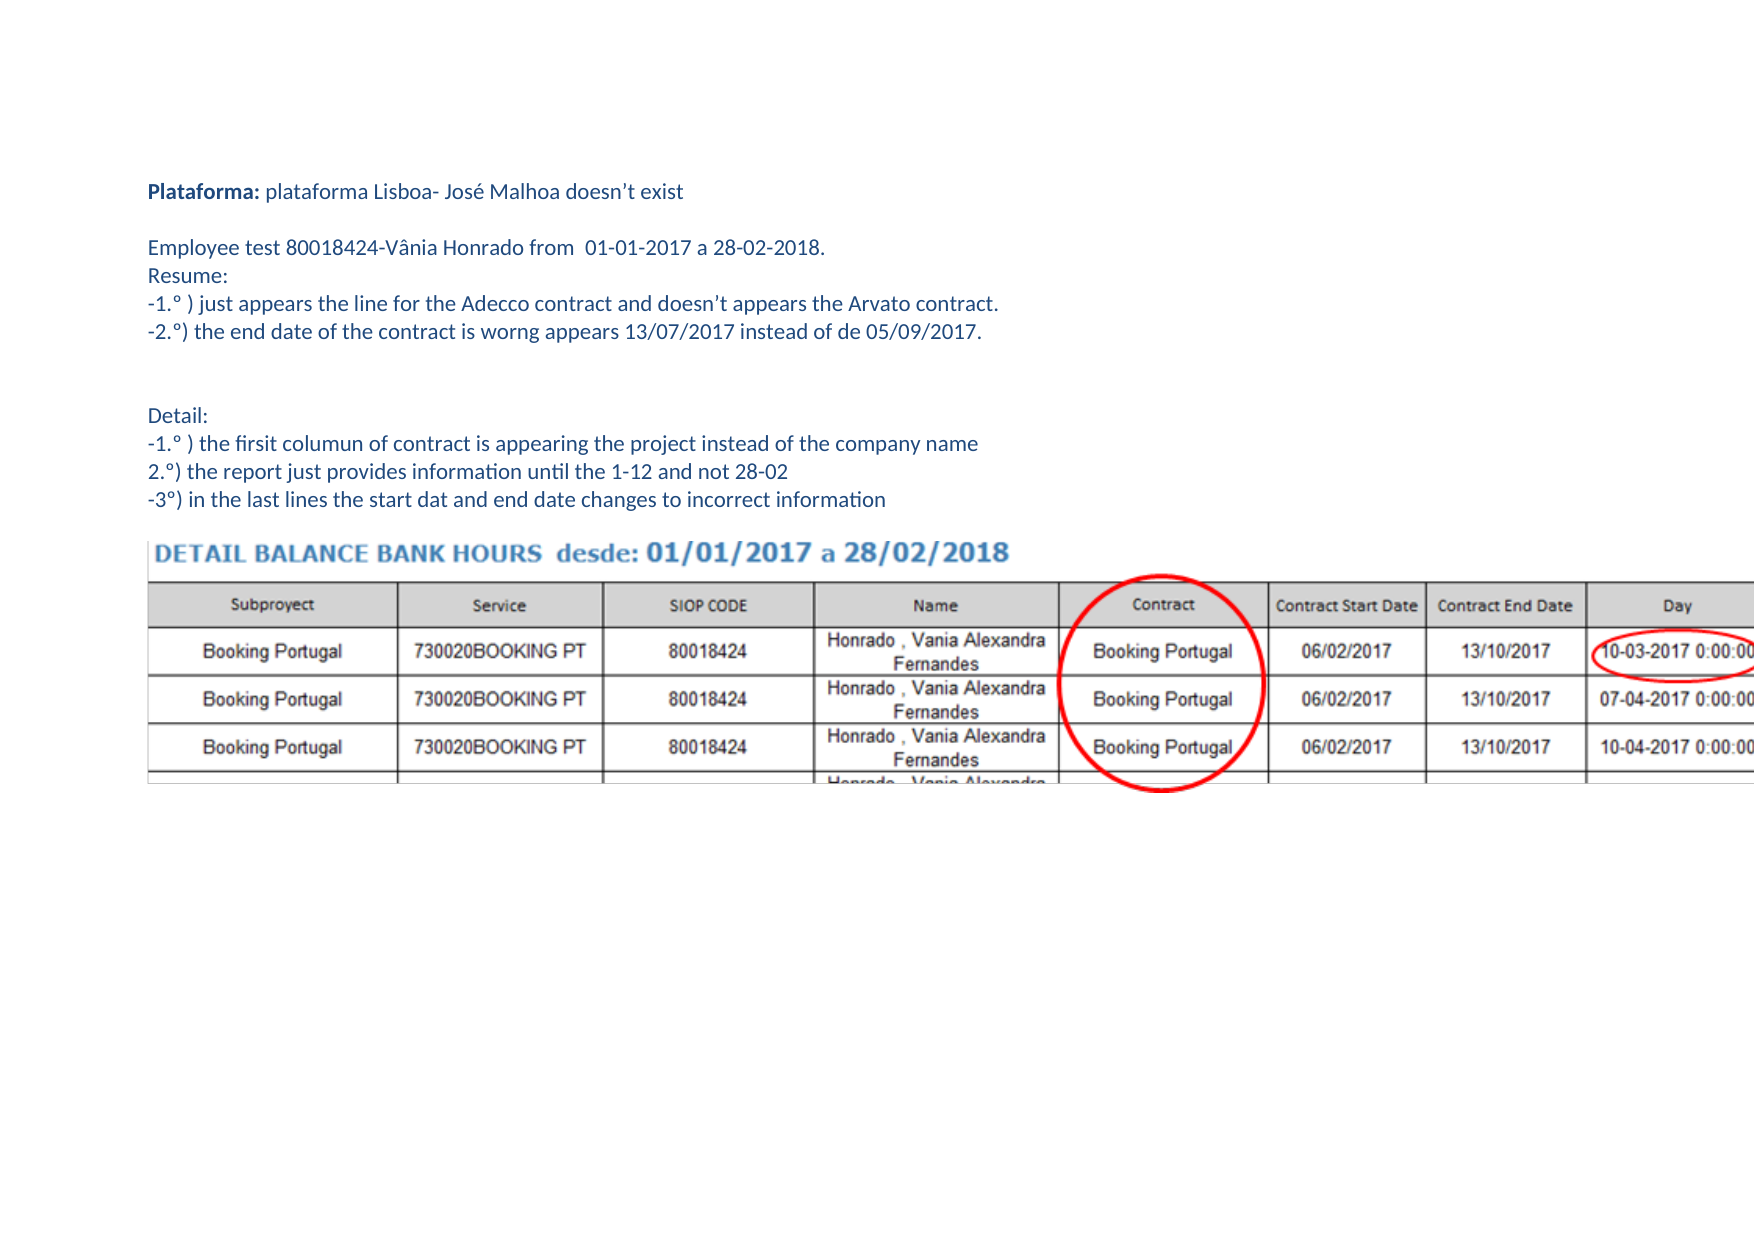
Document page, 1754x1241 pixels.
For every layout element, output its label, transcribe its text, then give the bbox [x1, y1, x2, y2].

text 2.º) the report just provides information until the 1-12 and not 28-02 [148, 457, 1606, 485]
text -1.º ) the firsit columun of contract is appearing the project instead of the company name [148, 429, 1606, 457]
text -3º) in the last lines the start dat and end date changes to incorrect information [148, 485, 1606, 513]
picture [147, 541, 1754, 793]
text -2.º) the end date of the contract is worng appears 13/07/2017 instead of de 05/09/2017. [148, 317, 1606, 345]
text -1.º ) just appears the line for the Adecco contract and doesn’t appears the Arvato contract. [148, 289, 1606, 317]
text Resume: [148, 261, 1606, 289]
text Plataforma: plataforma Lisboa- José Malhoa doesn’t exist [148, 177, 1606, 205]
text Detail: [148, 401, 1606, 429]
text Employee test 80018424-Vânia Honrado from 01-01-2017 a 28-02-2018. [148, 233, 1606, 261]
